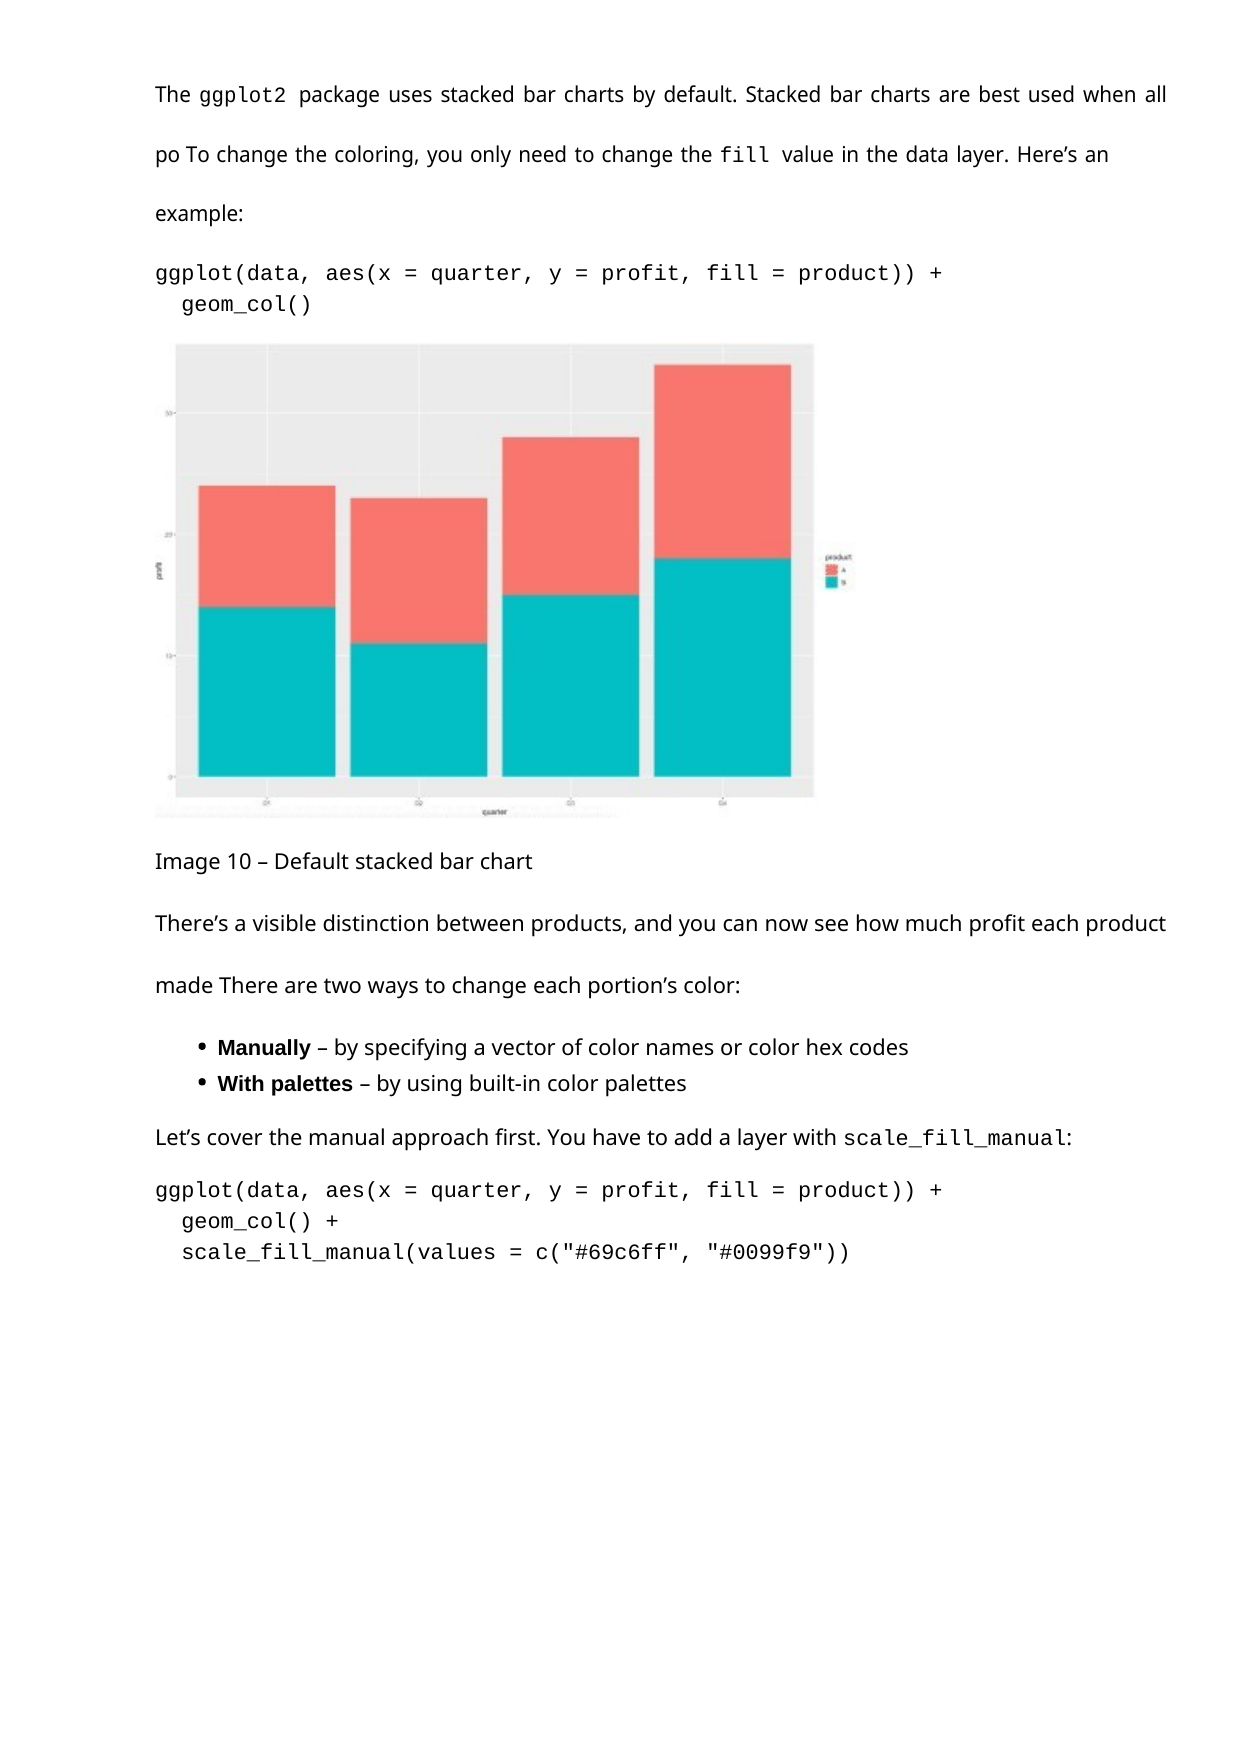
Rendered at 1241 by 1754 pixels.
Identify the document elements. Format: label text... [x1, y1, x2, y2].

text Image 10 – Default stacked bar chart [155, 846, 1180, 876]
text ggplot(data, aes(x = quarter, y = profit, fill = product)) + geom_col() [155, 262, 944, 317]
picture [154, 342, 857, 818]
text With palettes – by using built-in color palettes [217, 1068, 1180, 1098]
text scale_fill_manual(values = c("#69c6ff", "#0099f9")) [181, 1241, 1180, 1266]
text geom_col() + [181, 1211, 1180, 1235]
text Let’s cover the manual approach first. You have to add a layer with scale_fill_manual: ggplot(data, aes(x = quarter, y = profit, fill = product)) + [155, 1100, 1180, 1204]
text Manually – by specifying a vector of color names or color hex codes [217, 1032, 1180, 1062]
text There’s a visible distinction between products, and you can now see how much profit each product made There are two ways to change each portion’s color: [155, 908, 1180, 1000]
text The ggplot2 package uses stacked bar charts by default. Stacked bar charts are best used when all po To change the coloring, you only need to change the fill value in the data layer. Here’s an example: [155, 79, 1180, 228]
